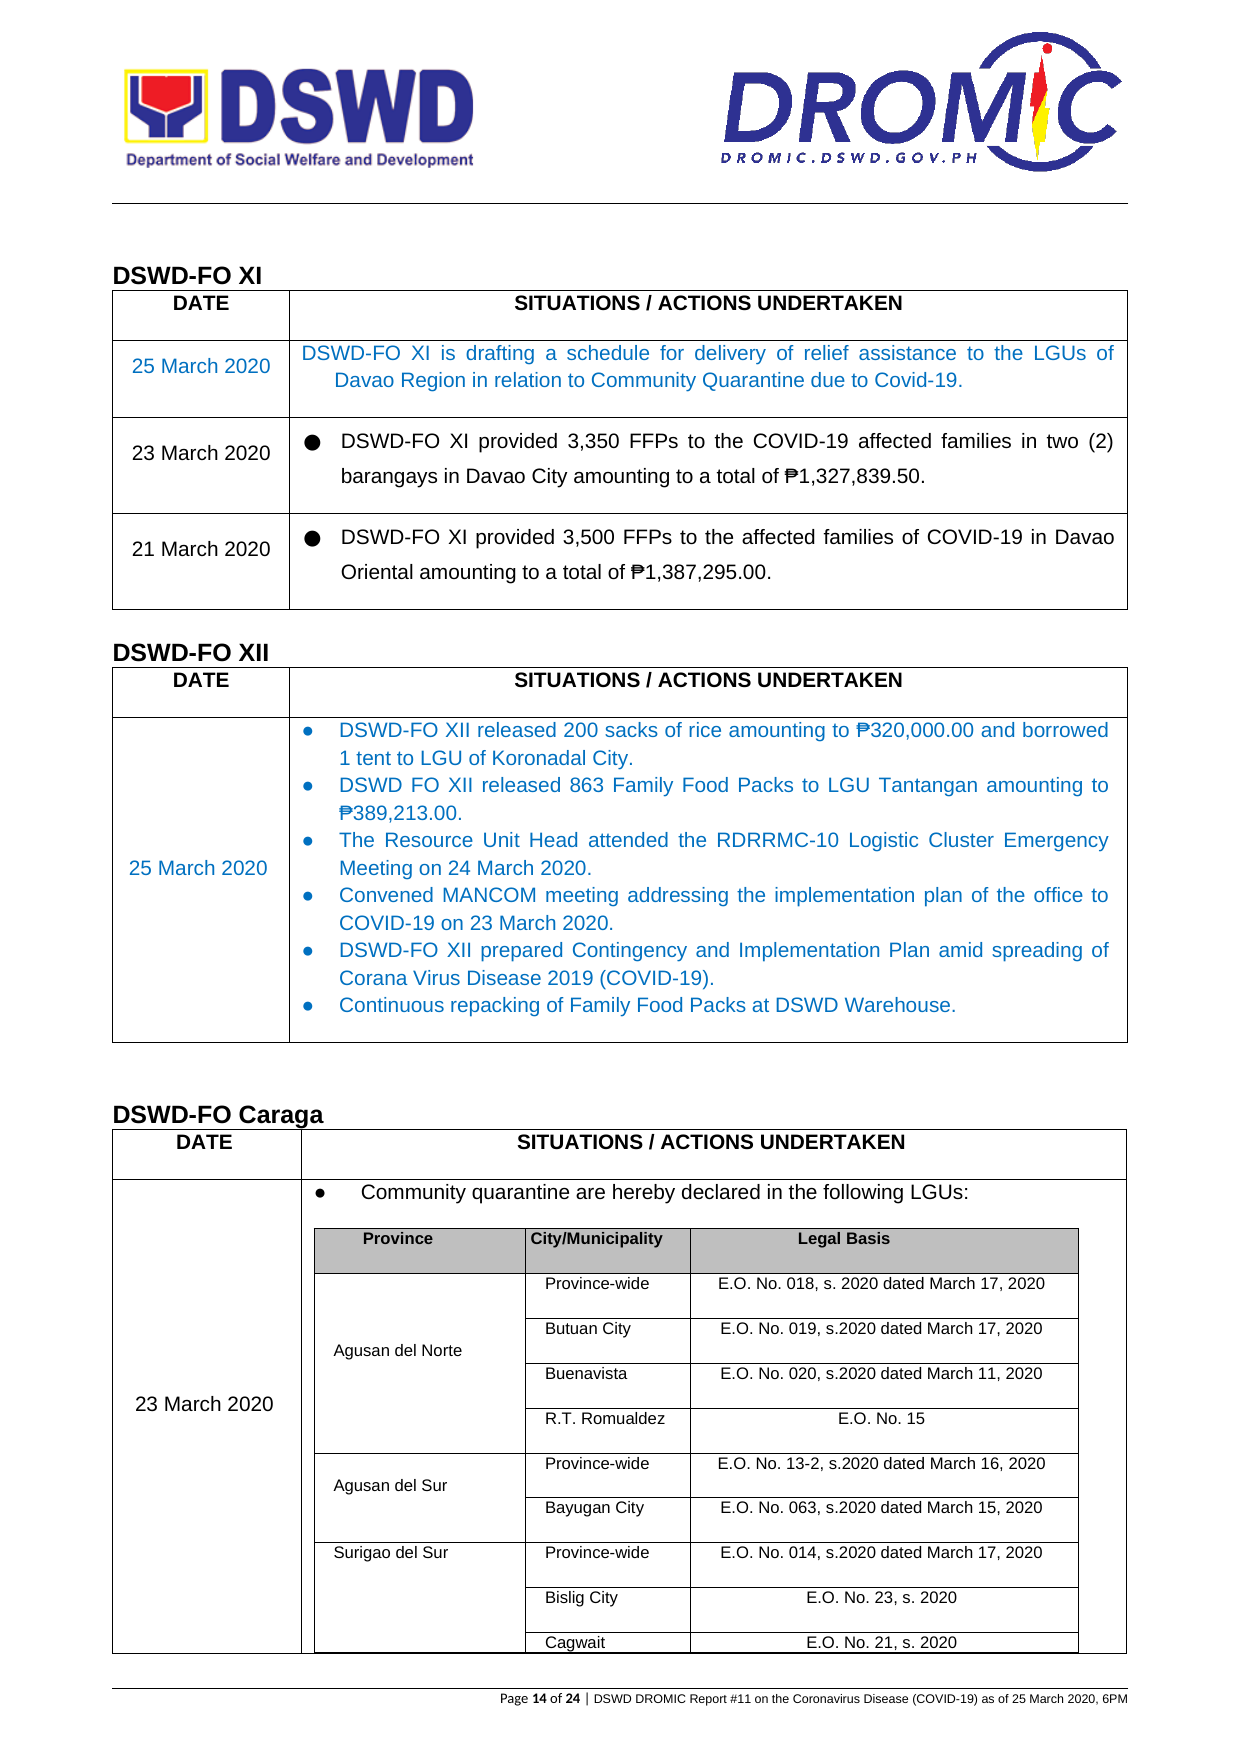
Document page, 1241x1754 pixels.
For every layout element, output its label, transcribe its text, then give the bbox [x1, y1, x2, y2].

table_header DATE [113, 1130, 301, 1178]
picture [112, 65, 487, 173]
text DSWD-FO Caraga [112, 1100, 1122, 1129]
table_cell 23 March 2020 [113, 1180, 301, 1653]
table_cell DSWD-FO XI is drafting a schedule for delivery of relief assistance to the LGUs of Davao Region in relation to Community Quarantine due to Covid-19. [290, 341, 1127, 417]
table_cell DSWD-FO XI provided 3,350 FFPs to the COVID-19 affected families in two (2) barangays in Davao City amounting to a total of ₱1,327,839.50. [290, 418, 1127, 513]
table_cell DSWD-FO XI provided 3,500 FFPs to the affected families of COVID-19 in Davao Oriental amounting to a total of ₱1,387,295.00. [290, 514, 1127, 609]
table_header SITUATIONS / ACTIONS UNDERTAKEN [290, 291, 1127, 339]
table_header SITUATIONS / ACTIONS UNDERTAKEN [290, 668, 1127, 717]
table_cell 21 March 2020 [113, 514, 289, 609]
table_header DATE [113, 291, 289, 339]
table_cell DSWD-FO XII released 200 sacks of rice amounting to ₱320,000.00 and borrowed 1 tent to LGU of Koronadal City. DSWD FO XII released 863 Family Food Packs to LGU Tantangan amounting to ₱389,213.00. The Resource Unit Head attended the RDRRMC-10 Logistic Cluster Emergency Meeting on 24 March 2020. Convened MANCOM meeting addressing the implementation plan of the office to COVID-19 on 23 March 2020. DSWD-FO XII prepared Contingency and Implementation Plan amid spreading of Corana Virus Disease 2019 (COVID-19). Continuous repacking of Family Food Packs at DSWD Warehouse. [290, 718, 1127, 1042]
table_cell 23 March 2020 [113, 418, 289, 513]
text DSWD-FO XI [112, 261, 1128, 290]
table_cell 25 March 2020 [113, 341, 289, 417]
text DSWD-FO XII [112, 638, 1128, 667]
picture [676, 31, 1162, 172]
table_header DATE [113, 668, 289, 717]
table_cell 25 March 2020 [113, 718, 289, 1042]
table_header SITUATIONS / ACTIONS UNDERTAKEN [302, 1130, 1126, 1178]
